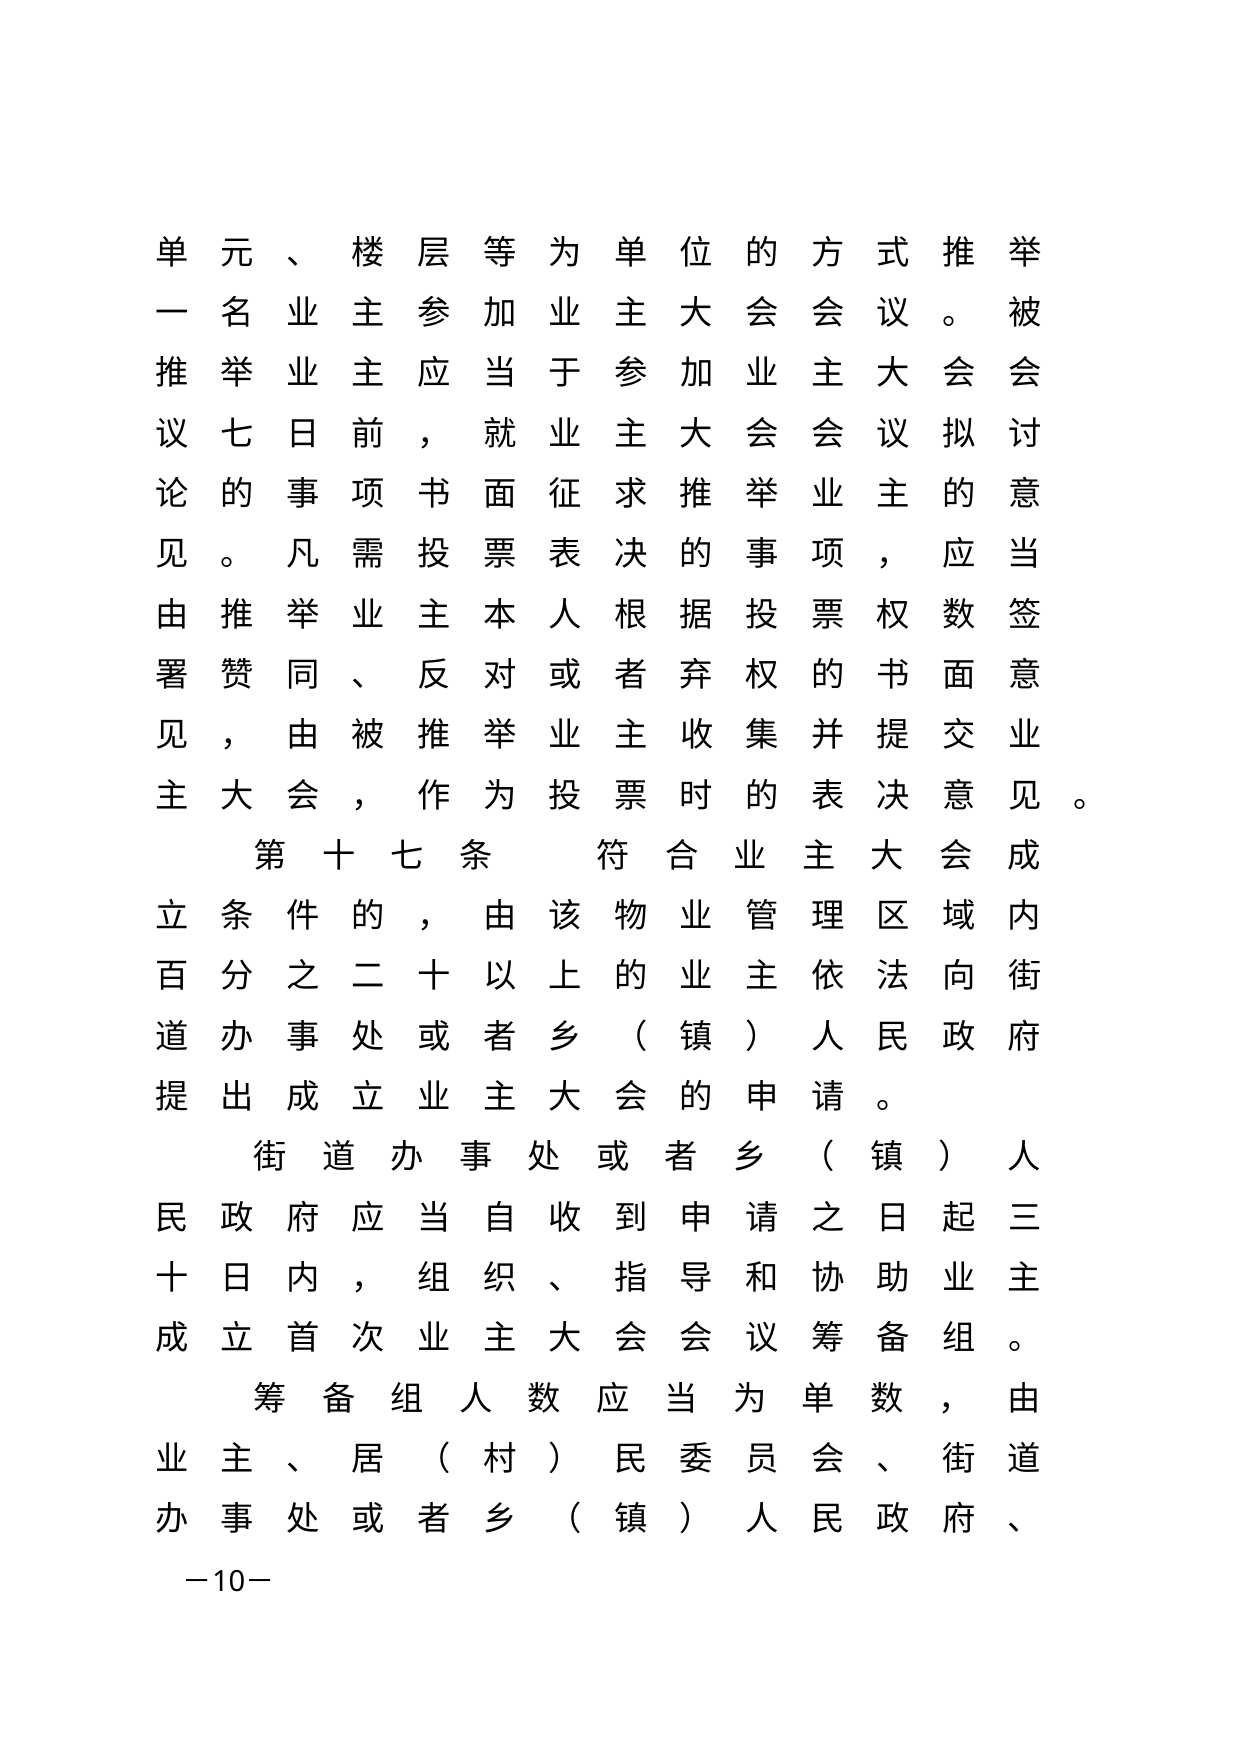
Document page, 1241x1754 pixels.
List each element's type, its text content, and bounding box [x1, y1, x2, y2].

text 筹备组人数应当为单数，由业主、居（村）民委员会、街道办事处或者乡（镇）人民政府、公安派出所、开发建设单位等派员组成。筹备组组长由街道办事处或者乡（镇）人民政府派员担任。业主成员由街道办事处或者乡（镇）人民政府组织业主推荐产生，业主成员不少于筹备组成员的百分之五十。 [155, 1365, 1073, 1546]
text 第十七条 符合业主大会成立条件的，由该物业管理区域内百分之二十以上的业主依法向街道办事处或者乡（镇）人民政府提出成立业主大会的申请。 [155, 823, 1073, 1124]
text 街道办事处或者乡（镇）人民政府应当自收到申请之日起三十日内，组织、指导和协助业主成立首次业主大会会议筹备组。 [155, 1124, 1073, 1365]
